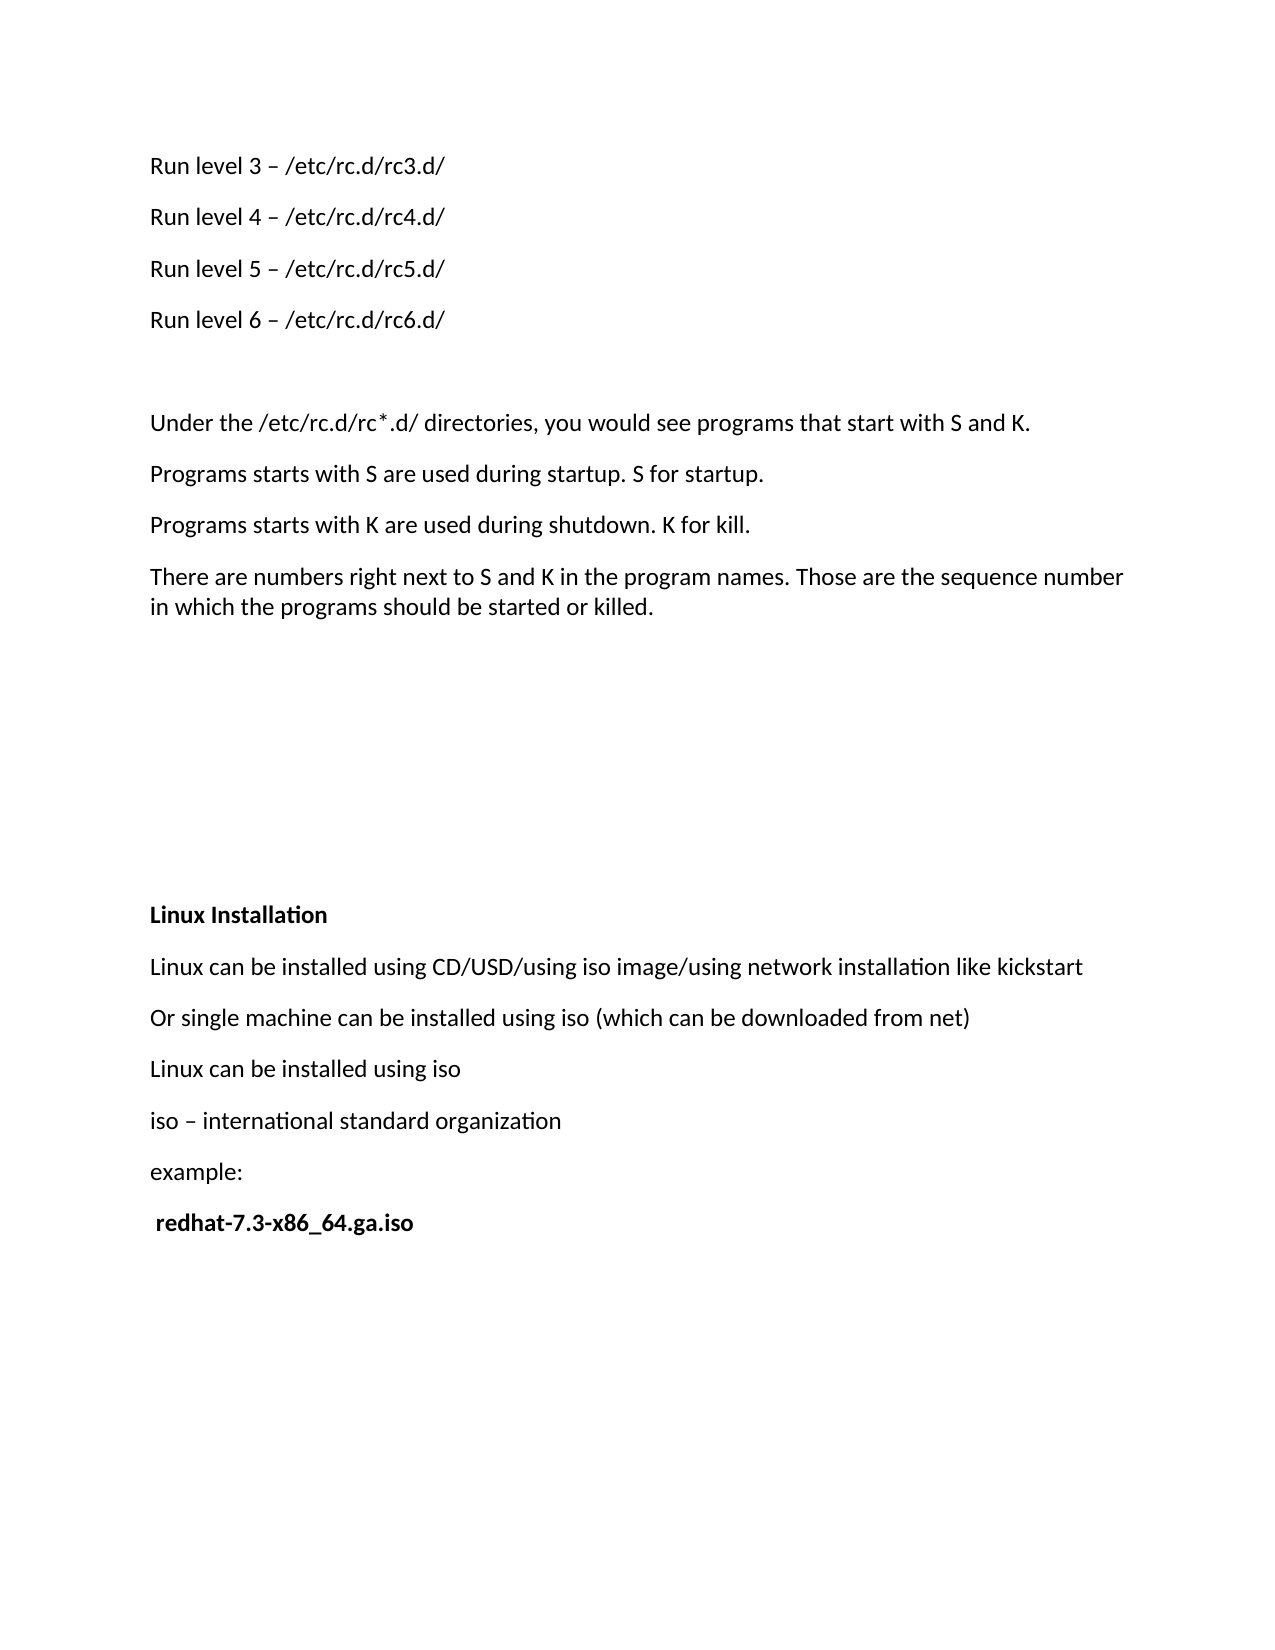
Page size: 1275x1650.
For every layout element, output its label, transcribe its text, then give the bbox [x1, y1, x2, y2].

text Linux can be installed using CD/USD/using iso image/using network installation like kickstart [150, 951, 1125, 981]
text Linux Installation [150, 899, 1125, 930]
text Under the /etc/rc.d/rc*.d/ directories, you would see programs that start with S and K. [150, 407, 1125, 437]
text Programs starts with S are used during startup. S for startup. [150, 458, 1125, 489]
text redhat-7.3-x86_64.ga.iso [150, 1208, 1125, 1238]
text Run level 6 – /etc/rc.d/rc6.d/ [150, 304, 1125, 334]
text Run level 4 – /etc/rc.d/rc4.d/ [150, 201, 1125, 232]
text Programs starts with K are used during shutdown. K for kill. [150, 509, 1125, 540]
text example: [150, 1156, 1125, 1187]
text Run level 3 – /etc/rc.d/rc3.d/ [150, 150, 1125, 181]
text There are numbers right next to S and K in the program names. Those are the sequence number in which the programs should be started or killed. [150, 561, 1125, 622]
text Linux can be installed using iso [150, 1053, 1125, 1084]
text Run level 5 – /etc/rc.d/rc5.d/ [150, 253, 1125, 283]
text iso – international standard organization [150, 1105, 1125, 1135]
text Or single machine can be installed using iso (which can be downloaded from net) [150, 1002, 1125, 1033]
